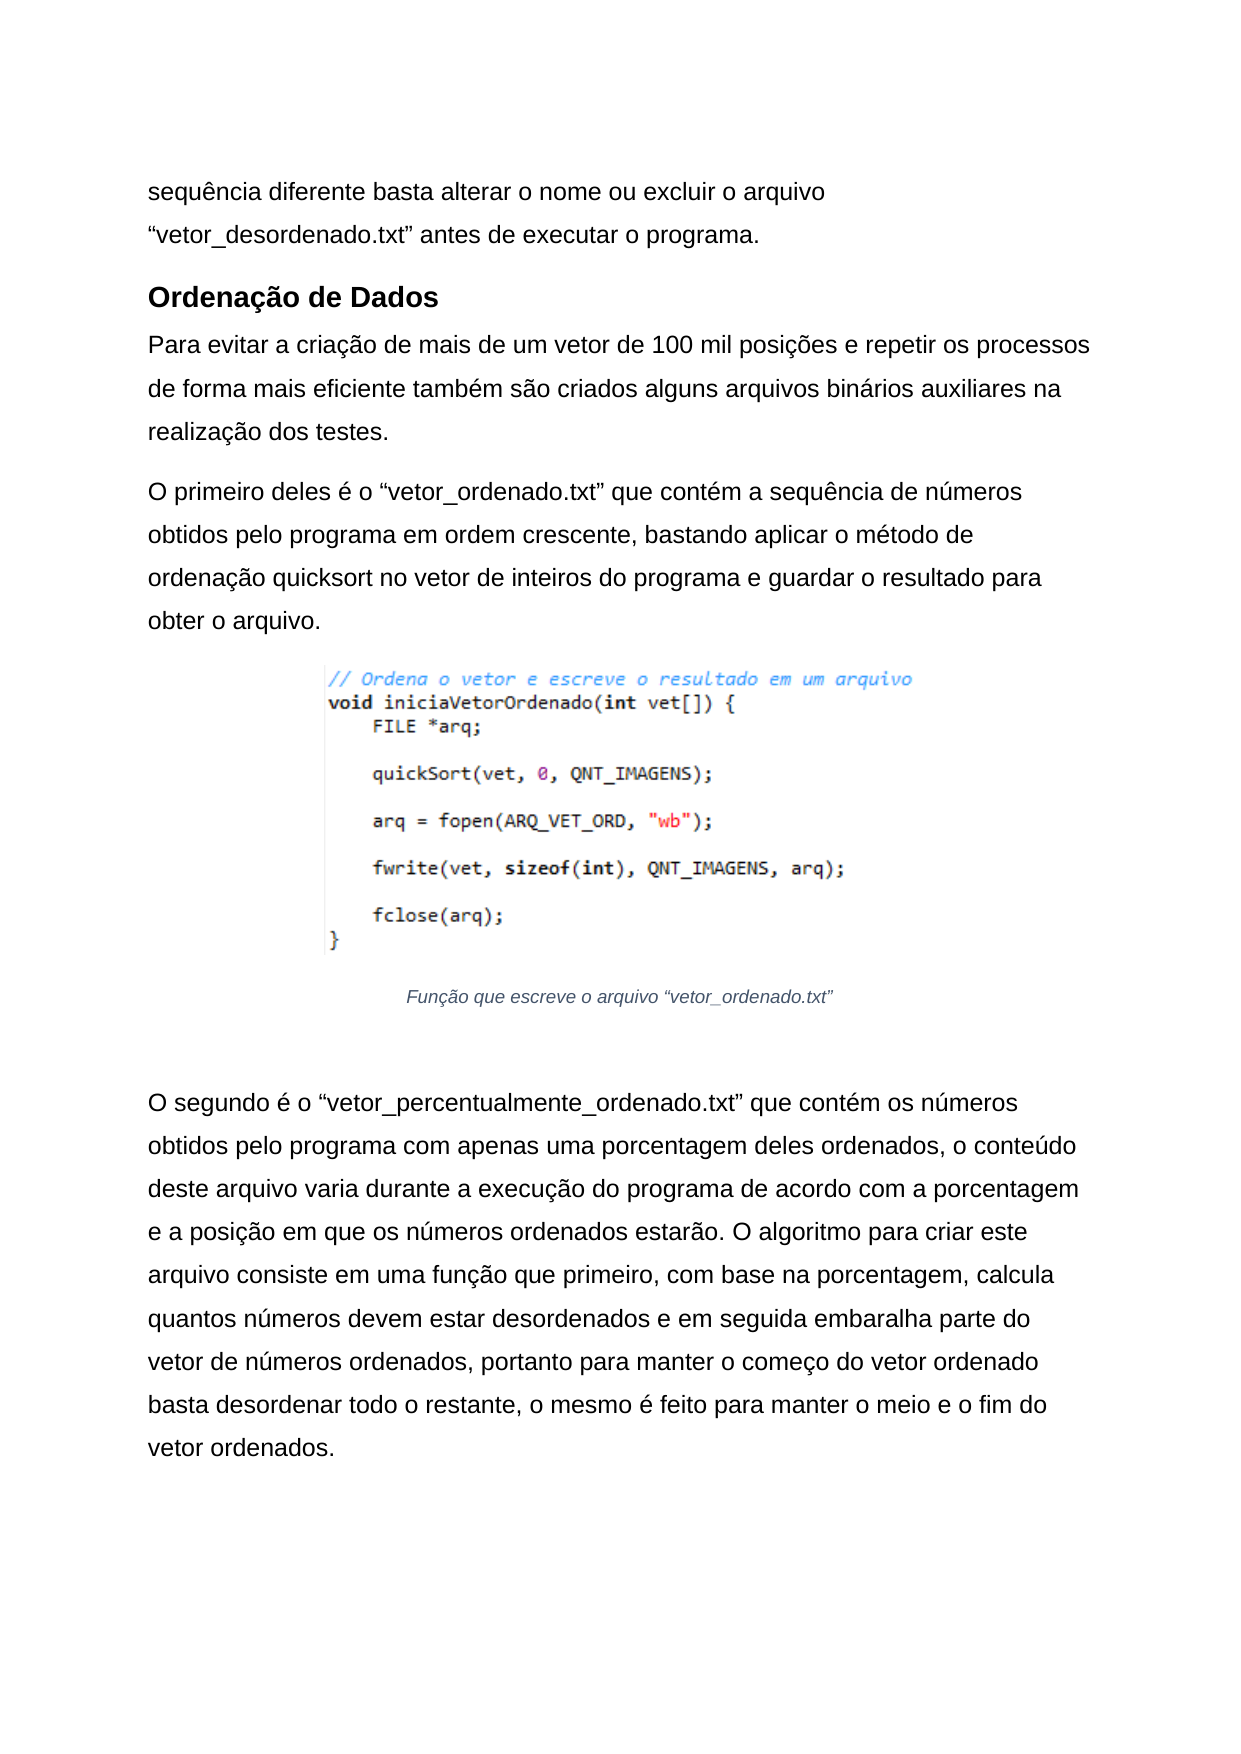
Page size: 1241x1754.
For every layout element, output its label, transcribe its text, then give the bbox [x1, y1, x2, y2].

picture [324, 665, 917, 955]
text O primeiro deles é o “vetor_ordenado.txt” que contém a sequência de números obtidos pelo programa em ordem crescente, bastando aplicar o método de ordenação quicksort no vetor de inteiros do programa e guardar o resultado para obter o arquivo. [148, 476, 1092, 634]
text Função que escreve o arquivo “vetor_ordenado.txt” [148, 986, 1092, 1007]
text Para evitar a criação de mais de um vetor de 100 mil posições e repetir os processos de forma mais eficiente também são criados alguns arquivos binários auxiliares na realização dos testes. [148, 330, 1092, 445]
text O segundo é o “vetor_percentualmente_ordenado.txt” que contém os números obtidos pelo programa com apenas uma porcentagem deles ordenados, o conteúdo deste arquivo varia durante a execução do programa de acordo com a porcentagem e a posição em que os números ordenados estarão. O algoritmo para criar este arquivo consiste em uma função que primeiro, com base na porcentagem, calcula quantos números devem estar desordenados e em seguida embaralha parte do vetor de números ordenados, portanto para manter o começo do vetor ordenado basta desordenar todo o restante, o mesmo é feito para manter o meio e o fim do vetor ordenados. [148, 1088, 1092, 1462]
subtitle Ordenação de Dados [148, 280, 1092, 314]
